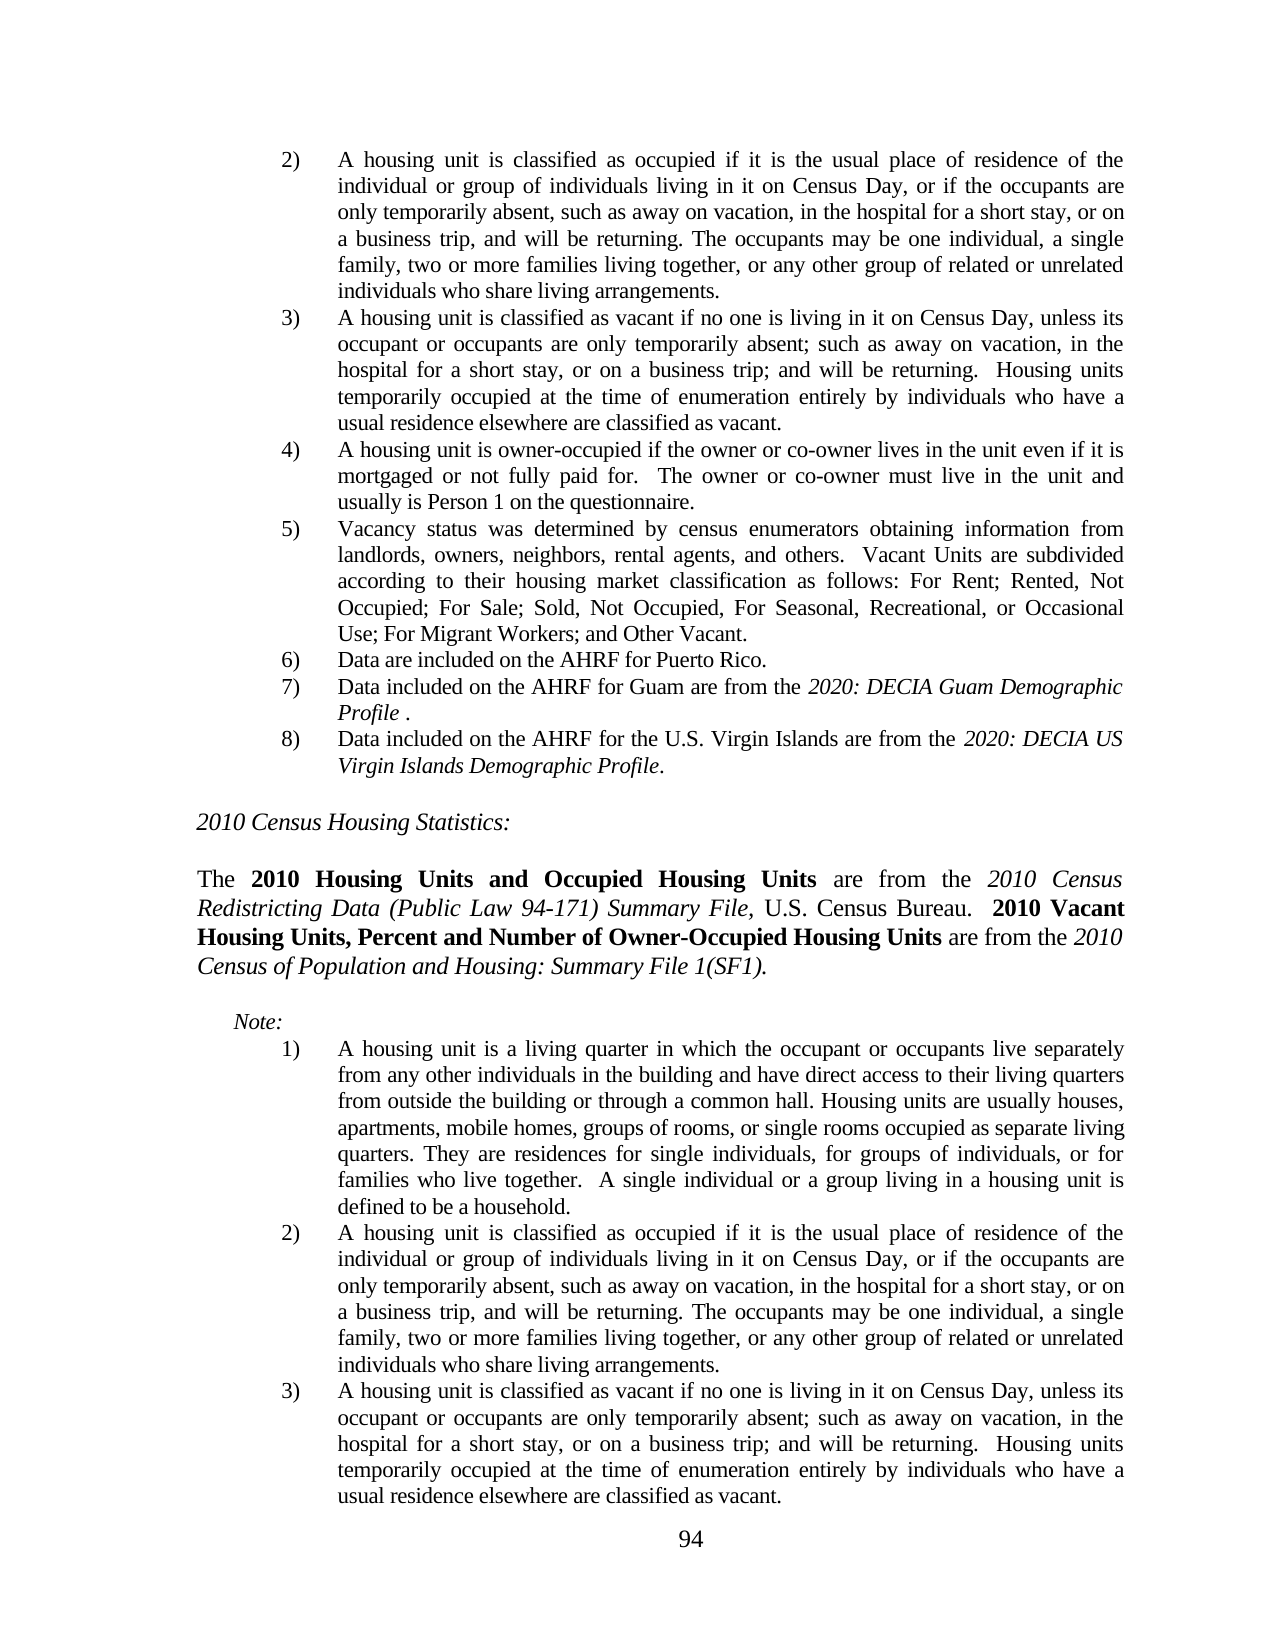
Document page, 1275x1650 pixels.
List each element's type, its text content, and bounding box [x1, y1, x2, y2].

list A housing unit is classified as vacant if no one is living in it on Census Day, unless its occupant or occupants are only temporarily absent; such as away on vacation, in the hospital for a short stay, or on a business trip; and will be returning. Housing units temporarily occupied at the time of enumeration entirely by individuals who have a usual residence elsewhere are classified as vacant. [281, 304, 1125, 436]
list A housing unit is owner-occupied if the owner or co-owner lives in the unit even if it is mortgaged or not fully paid for. The owner or co-owner must live in the unit and usually is Person 1 on the questionnaire. [281, 436, 1125, 515]
list A housing unit is classified as vacant if no one is living in it on Census Day, unless its occupant or occupants are only temporarily absent; such as away on vacation, in the hospital for a short stay, or on a business trip; and will be returning. Housing units temporarily occupied at the time of enumeration entirely by individuals who have a usual residence elsewhere are classified as vacant. [281, 1377, 1125, 1509]
text The 2010 Housing Units and Occupied Housing Units are from the 2010 Census Redistricting Data (Public Law 94-171) Summary File, U.S. Census Bureau. 2010 Vacant Housing Units, Percent and Number of Owner-Occupied Housing Units are from the 2010 Census of Population and Housing: Summary File 1(SF1). [150, 864, 1125, 979]
text Note: [189, 1008, 1125, 1034]
list A housing unit is classified as occupied if it is the usual place of residence of the individual or group of individuals living in it on Census Day, or if the occupants are only temporarily absent, such as away on vacation, in the hospital for a short stay, or on a business trip, and will be returning. The occupants may be one individual, a single family, two or more families living together, or any other group of related or unrelated individuals who share living arrangements. [281, 146, 1125, 304]
list Data included on the AHRF for Guam are from the 2020: DECIA Guam Demographic Profile . [281, 673, 1125, 726]
text 2010 Census Housing Statistics: [150, 807, 1125, 836]
list A housing unit is a living quarter in which the occupant or occupants live separately from any other individuals in the building and have direct access to their living quarters from outside the building or through a common hall. Housing units are usually houses, apartments, mobile homes, groups of rooms, or single rooms occupied as separate living quarters. They are residences for single individuals, for groups of individuals, or for families who live together. A single individual or a group living in a housing unit is defined to be a household. [281, 1034, 1125, 1219]
list A housing unit is classified as occupied if it is the usual place of residence of the individual or group of individuals living in it on Census Day, or if the occupants are only temporarily absent, such as away on vacation, in the hospital for a short stay, or on a business trip, and will be returning. The occupants may be one individual, a single family, two or more families living together, or any other group of related or unrelated individuals who share living arrangements. [281, 1219, 1125, 1377]
list Data are included on the AHRF for Puerto Rico. [281, 646, 1125, 673]
list Data included on the AHRF for the U.S. Virgin Islands are from the 2020: DECIA US Virgin Islands Demographic Profile. [281, 726, 1125, 778]
list Vacancy status was determined by census enumerators obtaining information from landlords, owners, neighbors, rental agents, and others. Vacant Units are subdivided according to their housing market classification as follows: For Rent; Rented, Not Occupied; For Sale; Sold, Not Occupied, For Seasonal, Recreational, or Occasional Use; For Migrant Workers; and Other Vacant. [281, 515, 1125, 646]
